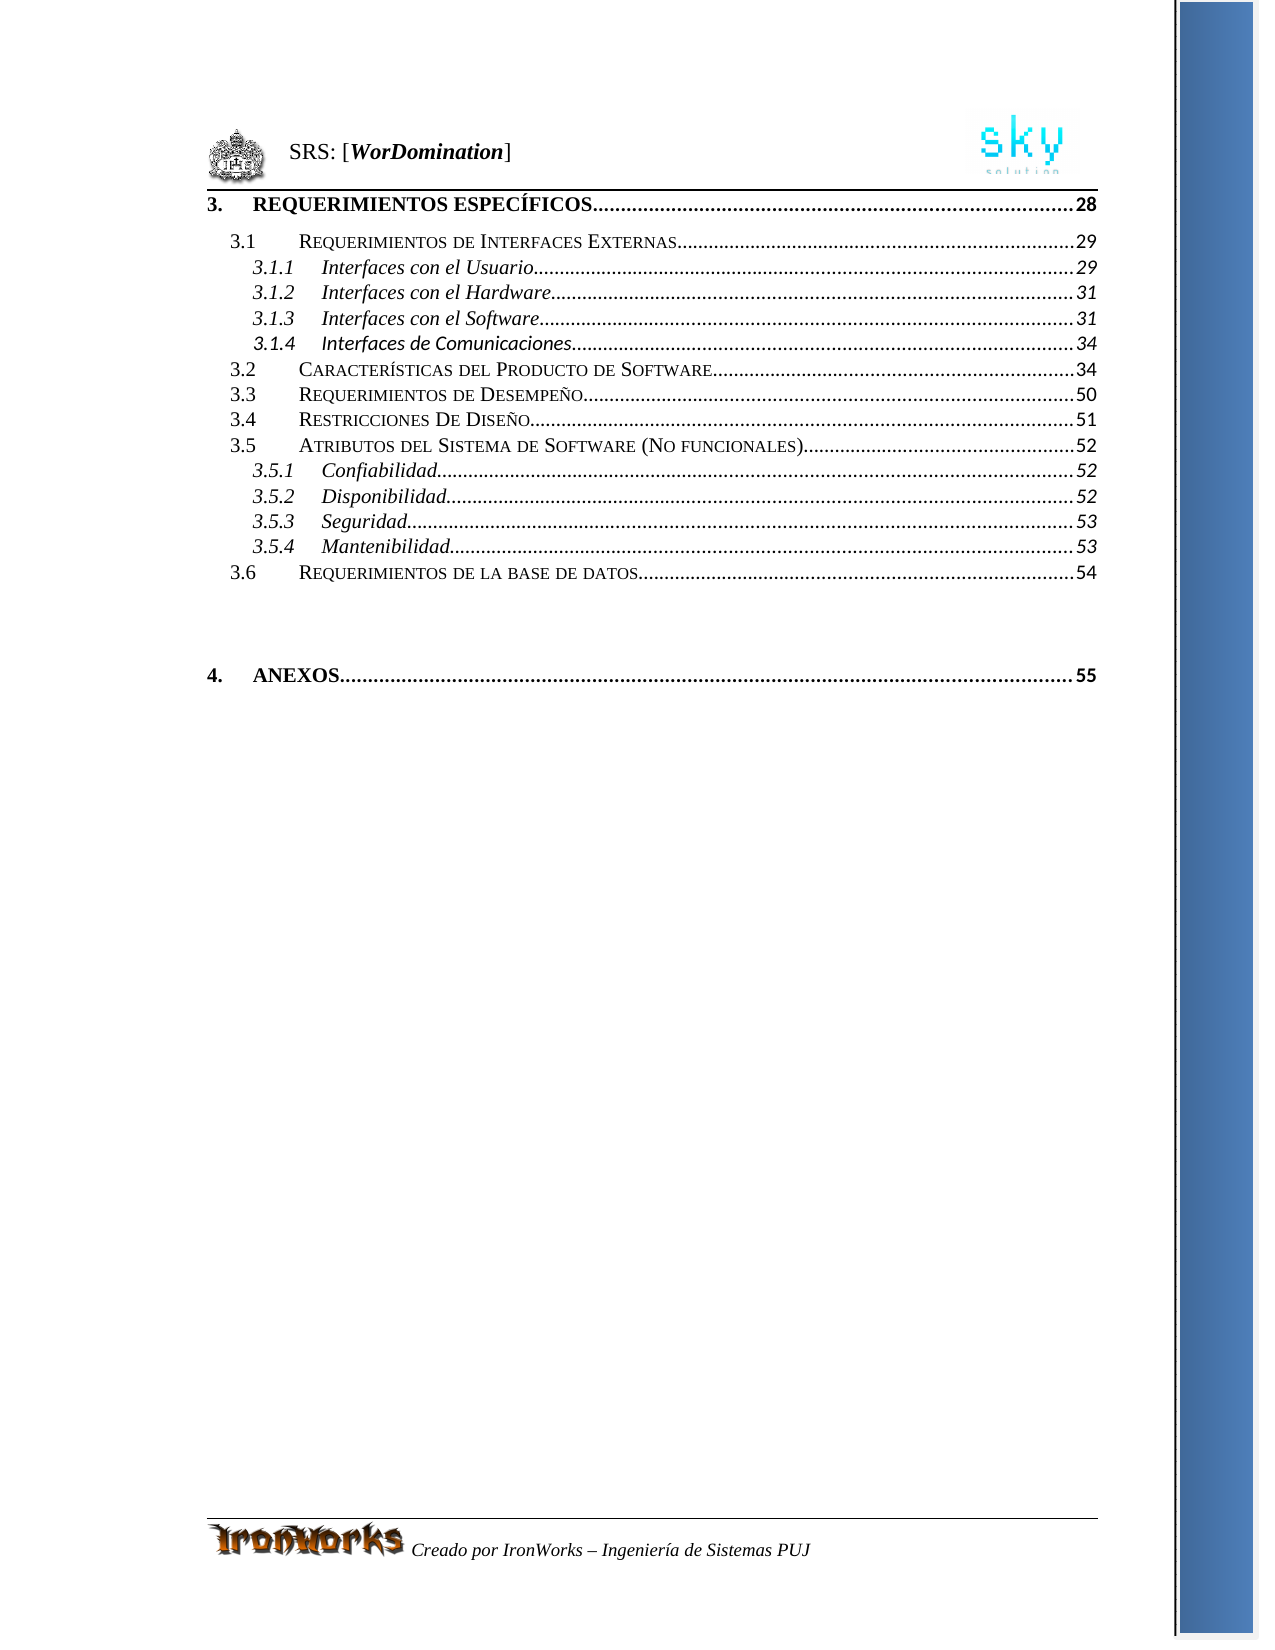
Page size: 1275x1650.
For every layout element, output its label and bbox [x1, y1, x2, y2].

picture [206, 127, 268, 187]
picture [1173, 0, 1177, 1636]
picture [965, 108, 1080, 174]
picture [206, 1521, 407, 1557]
